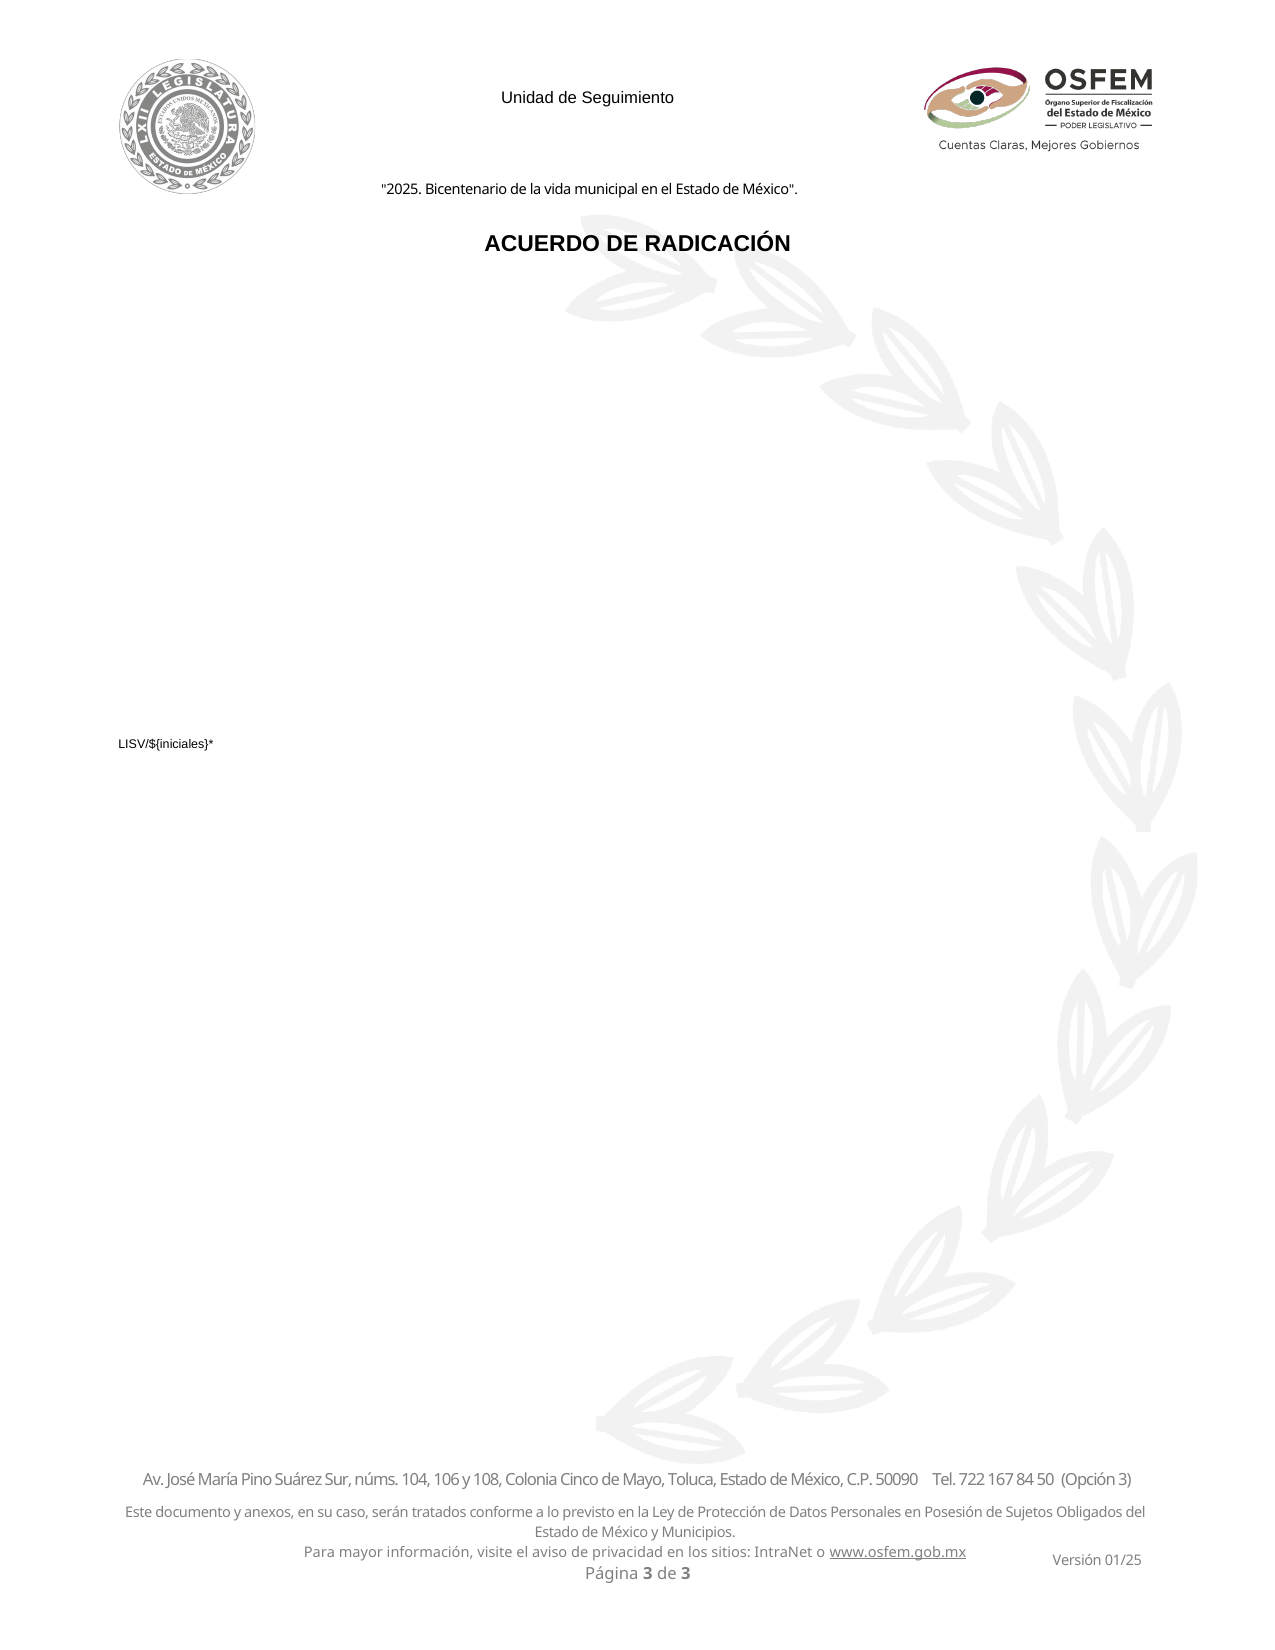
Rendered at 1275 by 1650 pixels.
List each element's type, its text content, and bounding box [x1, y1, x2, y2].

text LISV/${iniciales}* [118, 737, 1157, 751]
picture [118, 59, 256, 195]
picture [564, 214, 1198, 1464]
picture [920, 59, 1157, 157]
